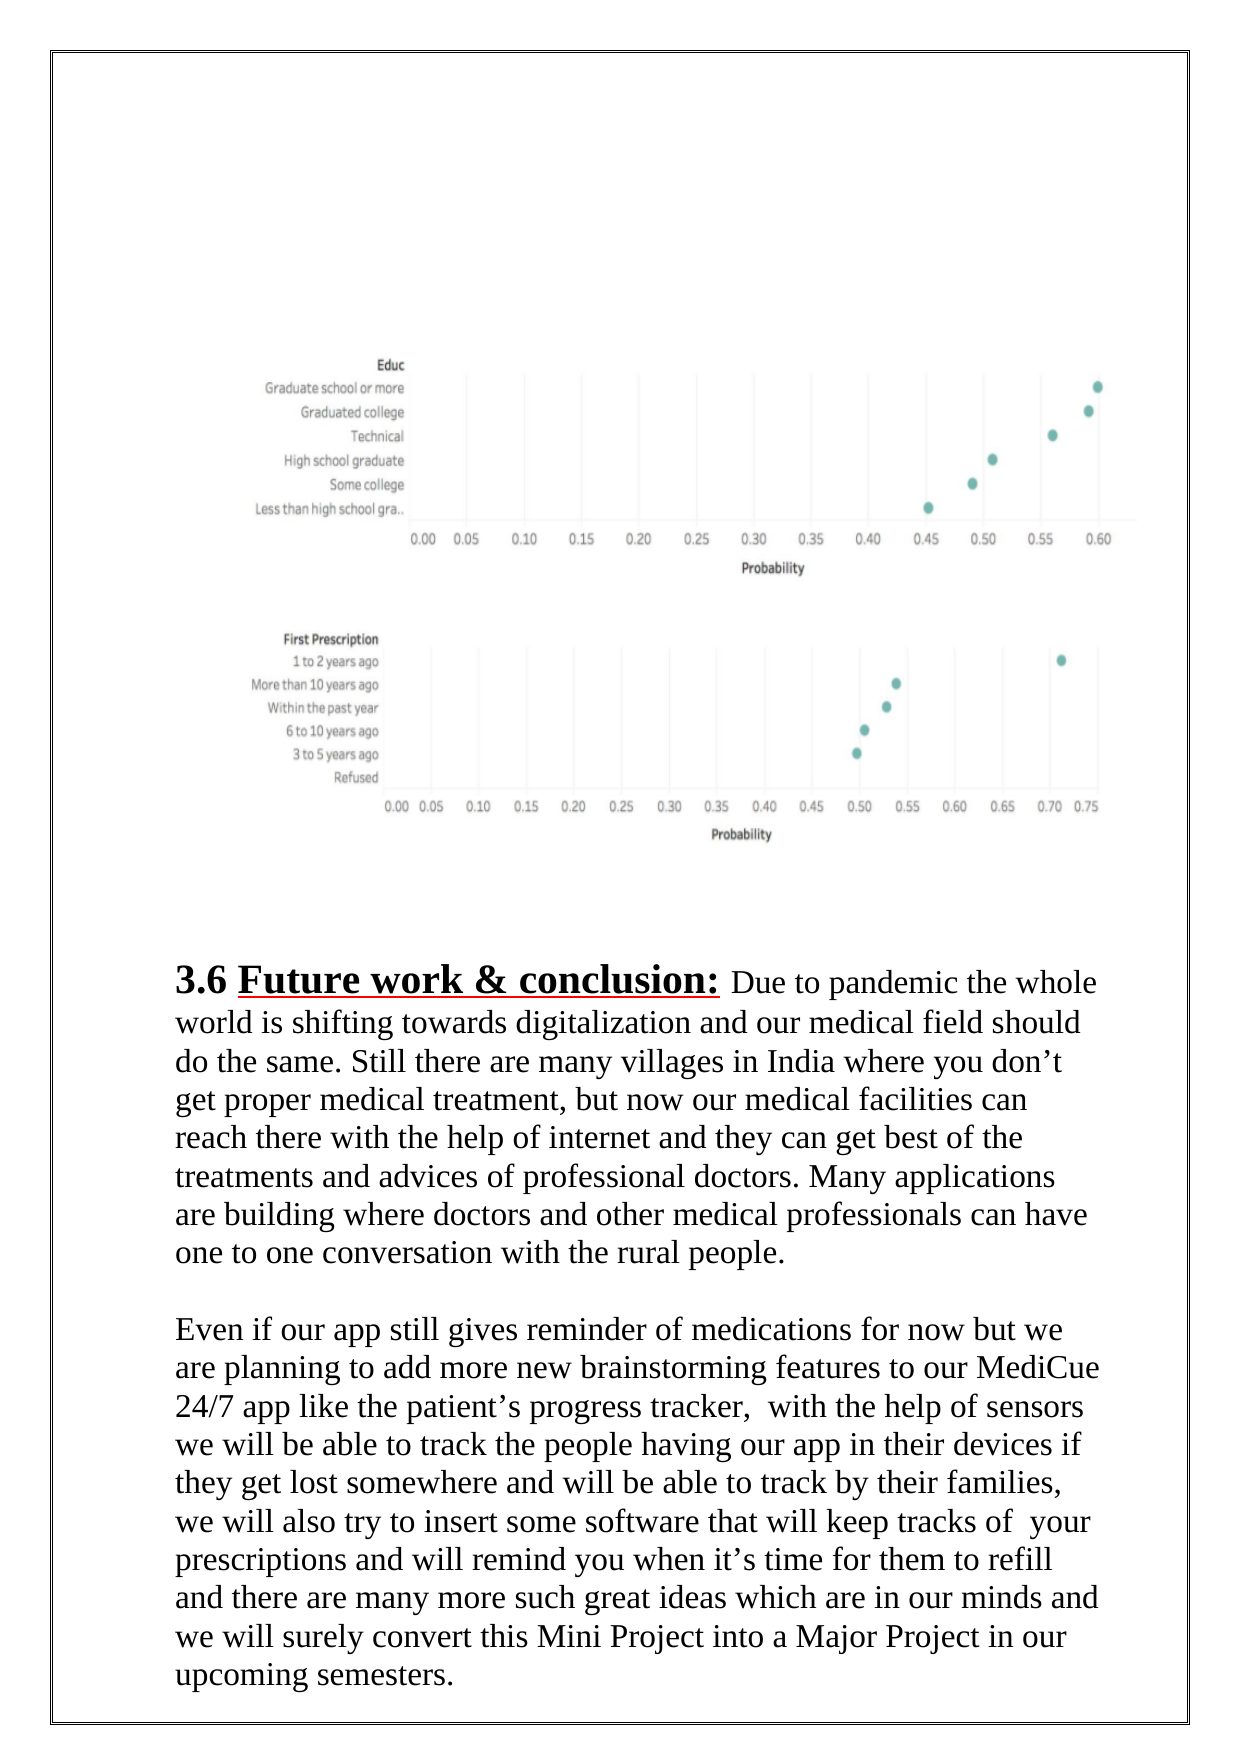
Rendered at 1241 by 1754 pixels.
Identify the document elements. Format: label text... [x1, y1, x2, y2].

text Even if our app still gives reminder of medications for now but we are planning to add more new brainstorming features to our MediCue 24/7 app like the patient’s progress tracker, with the help of sensors we will be able to track the people having our app in their devices if they get lost somewhere and will be able to track by their families, we will also try to insert some software that will keep tracks of your prescriptions and will remind you when it’s time for them to refill and there are many more such great ideas which are in our minds and we will surely convert this Mini Project into a Major Project in our upcoming semesters. [175, 1309, 1103, 1693]
text 3.6 Future work & conclusion: Due to pandemic the whole world is shifting towards digitalization and our medical field should do the same. Still there are many villages in India where you don’t get proper medical treatment, but now our medical facilities can reach there with the help of internet and they can get best of the treatments and advices of professional doctors. Many applications are building where doctors and other medical professionals can have one to one conversation with the rural people. [175, 955, 1103, 1271]
picture [175, 279, 1164, 878]
